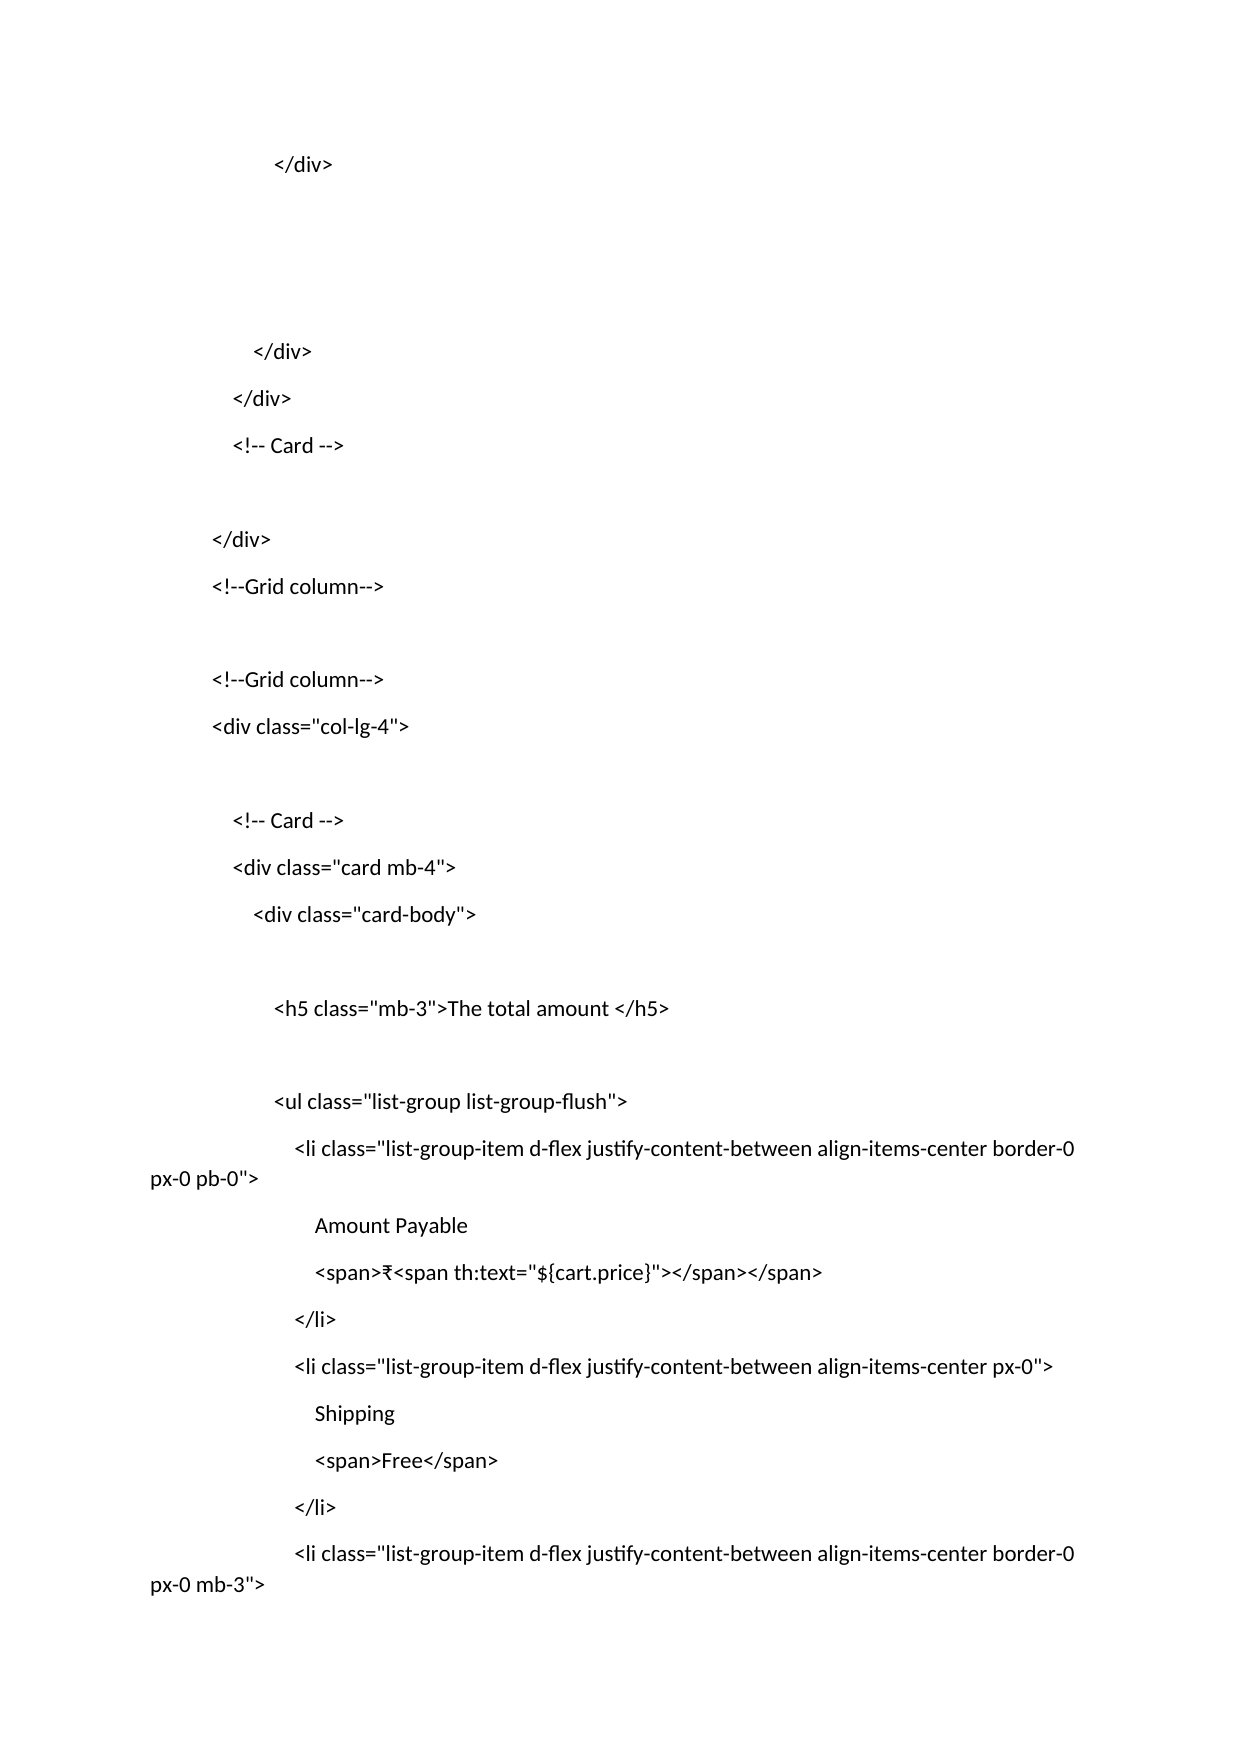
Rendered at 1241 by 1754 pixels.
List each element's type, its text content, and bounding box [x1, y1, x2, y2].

text </div> [150, 150, 1090, 178]
text <!-- Card --> [150, 431, 1090, 459]
text Amount Payable [150, 1211, 1090, 1239]
text <div class="card-body"> [150, 900, 1090, 928]
text <li class="list-group-item d-flex justify-content-between align-items-center border-0 px-0 mb-3"> [150, 1539, 1090, 1598]
text <div class="card mb-4"> [150, 853, 1090, 881]
text <h5 class="mb-3">The total amount </h5> [150, 994, 1090, 1022]
text </div> [150, 337, 1090, 366]
text Shipping [150, 1399, 1090, 1427]
text <li class="list-group-item d-flex justify-content-between align-items-center border-0 px-0 pb-0"> [150, 1134, 1090, 1193]
text </div> [150, 384, 1090, 412]
text <ul class="list-group list-group-flush"> [150, 1087, 1090, 1116]
text <!--Grid column--> [150, 572, 1090, 600]
text <span>₹<span th:text="${cart.price}"></span></span> [150, 1258, 1090, 1286]
text </li> [150, 1493, 1090, 1521]
text <li class="list-group-item d-flex justify-content-between align-items-center px-0"> [150, 1352, 1090, 1380]
text <!-- Card --> [150, 806, 1090, 834]
text <div class="col-lg-4"> [150, 712, 1090, 741]
text <span>Free</span> [150, 1446, 1090, 1474]
text </div> [150, 525, 1090, 553]
text <!--Grid column--> [150, 666, 1090, 694]
text </li> [150, 1305, 1090, 1333]
